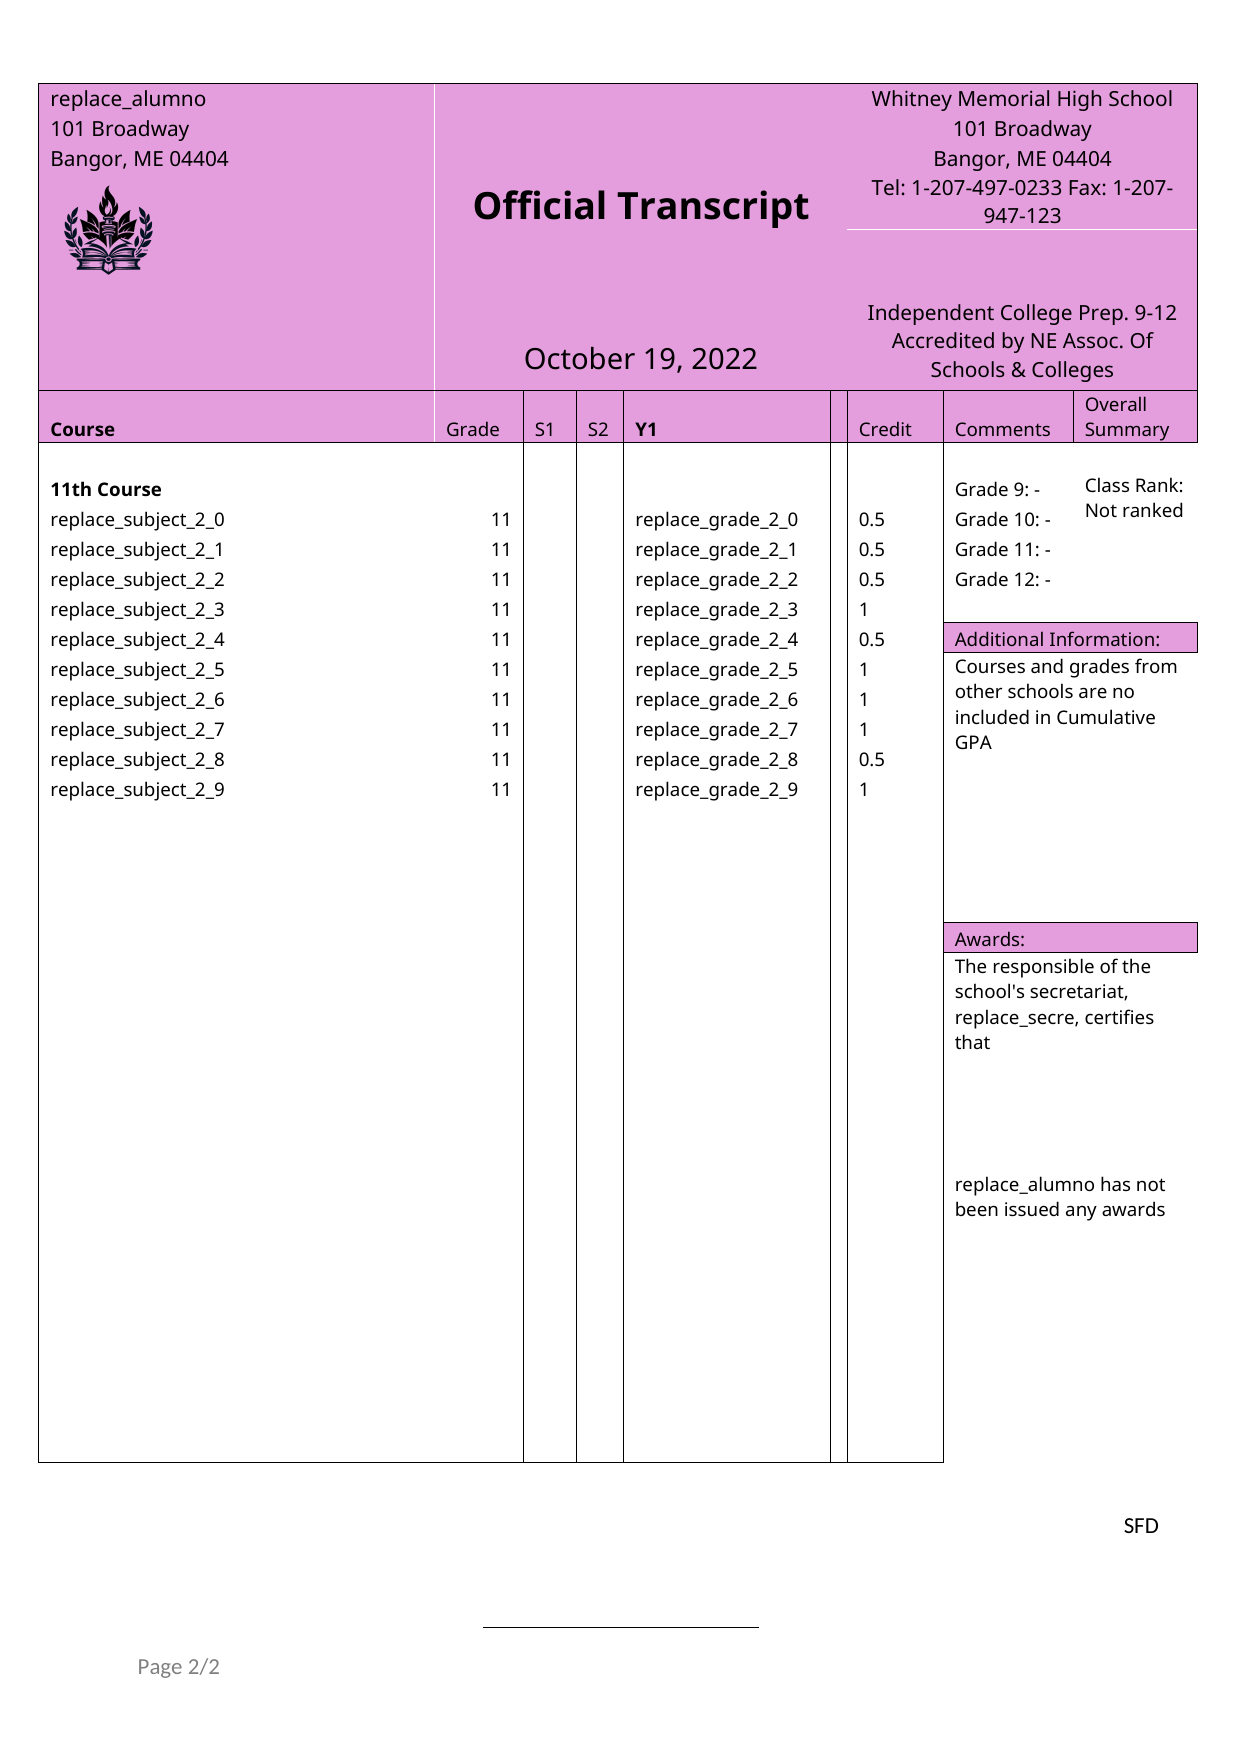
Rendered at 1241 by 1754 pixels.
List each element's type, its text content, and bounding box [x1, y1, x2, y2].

text SFD [2, 75, 1165, 1539]
picture [50, 172, 166, 289]
